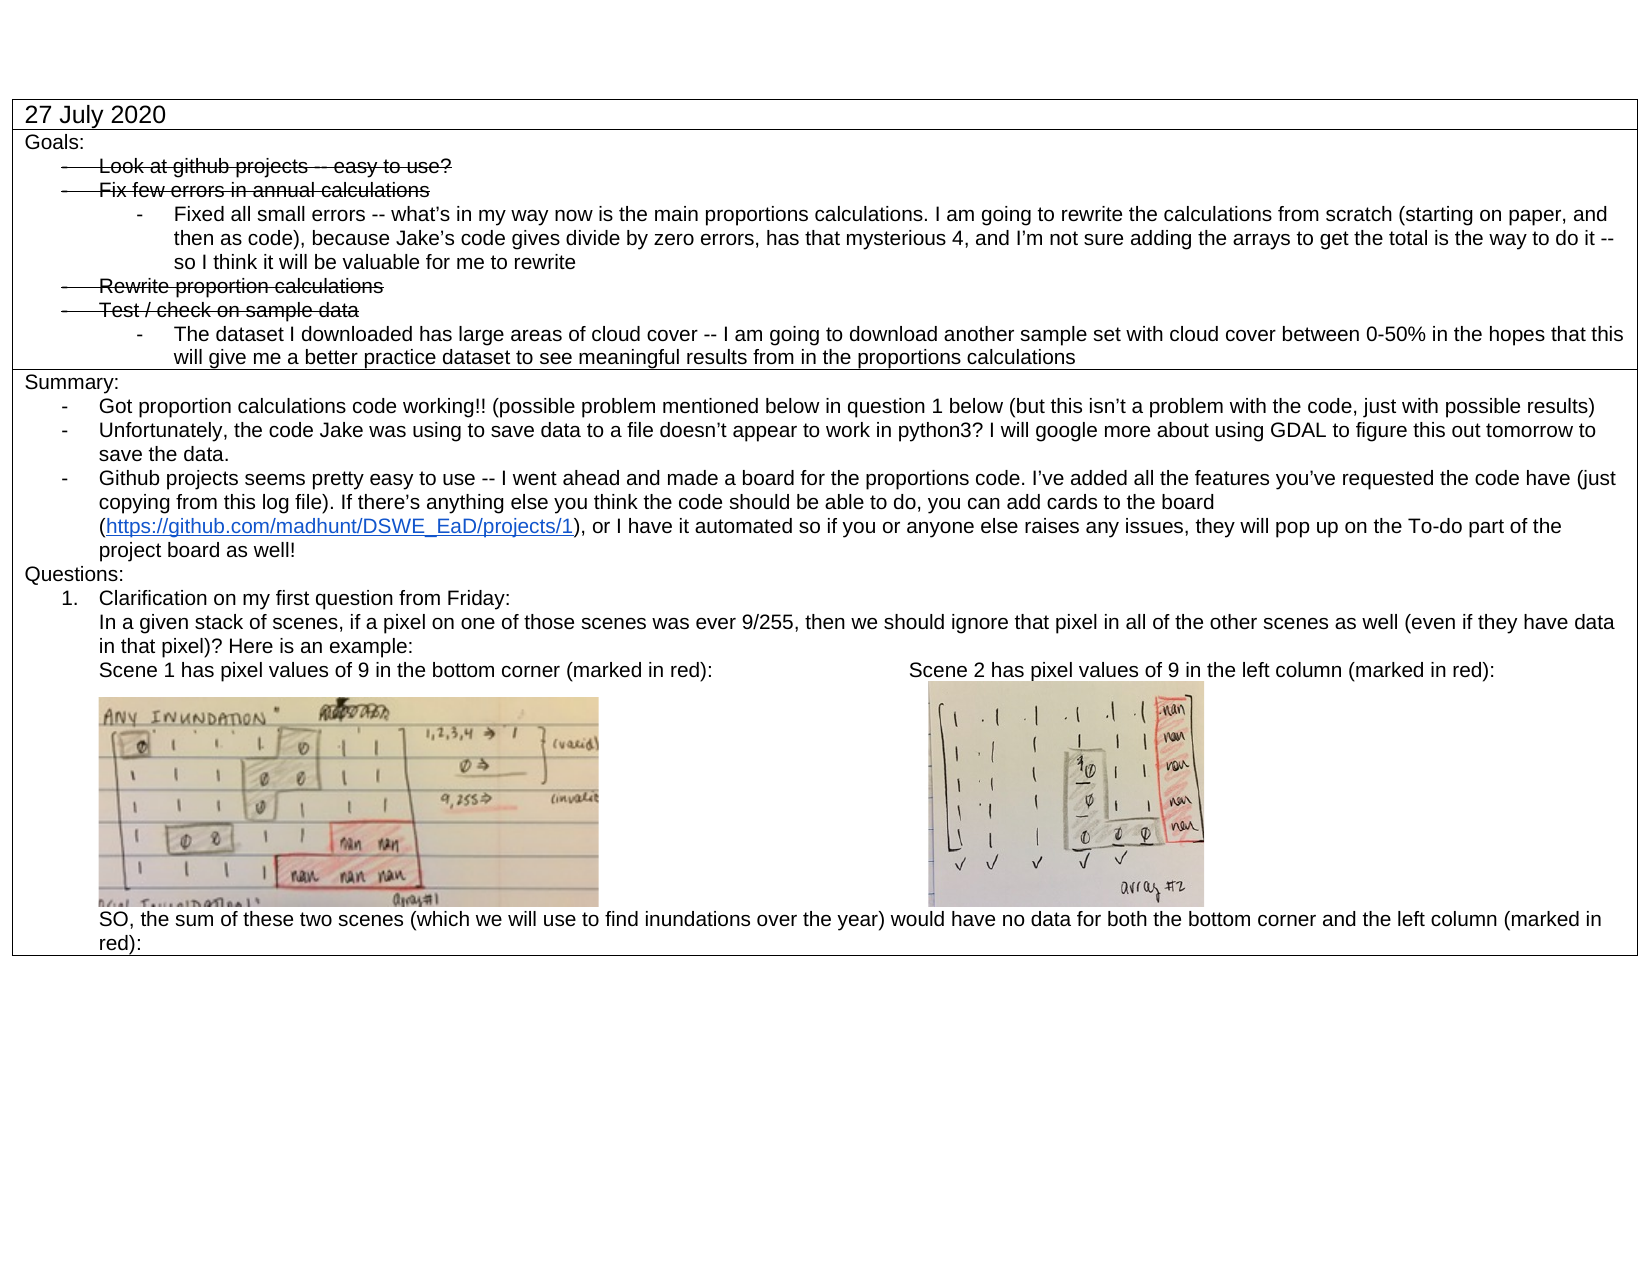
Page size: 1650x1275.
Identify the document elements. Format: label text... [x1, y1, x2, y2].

picture [928, 681, 1205, 907]
table_cell Goals: Look at github projects -- easy to use? Fix few errors in annual calculations Fixed all small errors -- what’s in my way now is the main proportions calculations. I am going to rewrite the calculations from scratch (starting on paper, and then as code), because Jake’s code gives divide by zero errors, has that mysterious 4, and I’m not sure adding the arrays to get the total is the way to do it -- so I think it will be valuable for me to rewrite Rewrite proportion calculations Test / check on sample data The dataset I downloaded has large areas of cloud cover -- I am going to download another sample set with cloud cover between 0-50% in the hopes that this will give me a better practice dataset to see meaningful results from in the proportions calculations [13, 130, 1637, 369]
picture [98, 697, 599, 907]
table_cell 27 July 2020 [13, 100, 1637, 129]
